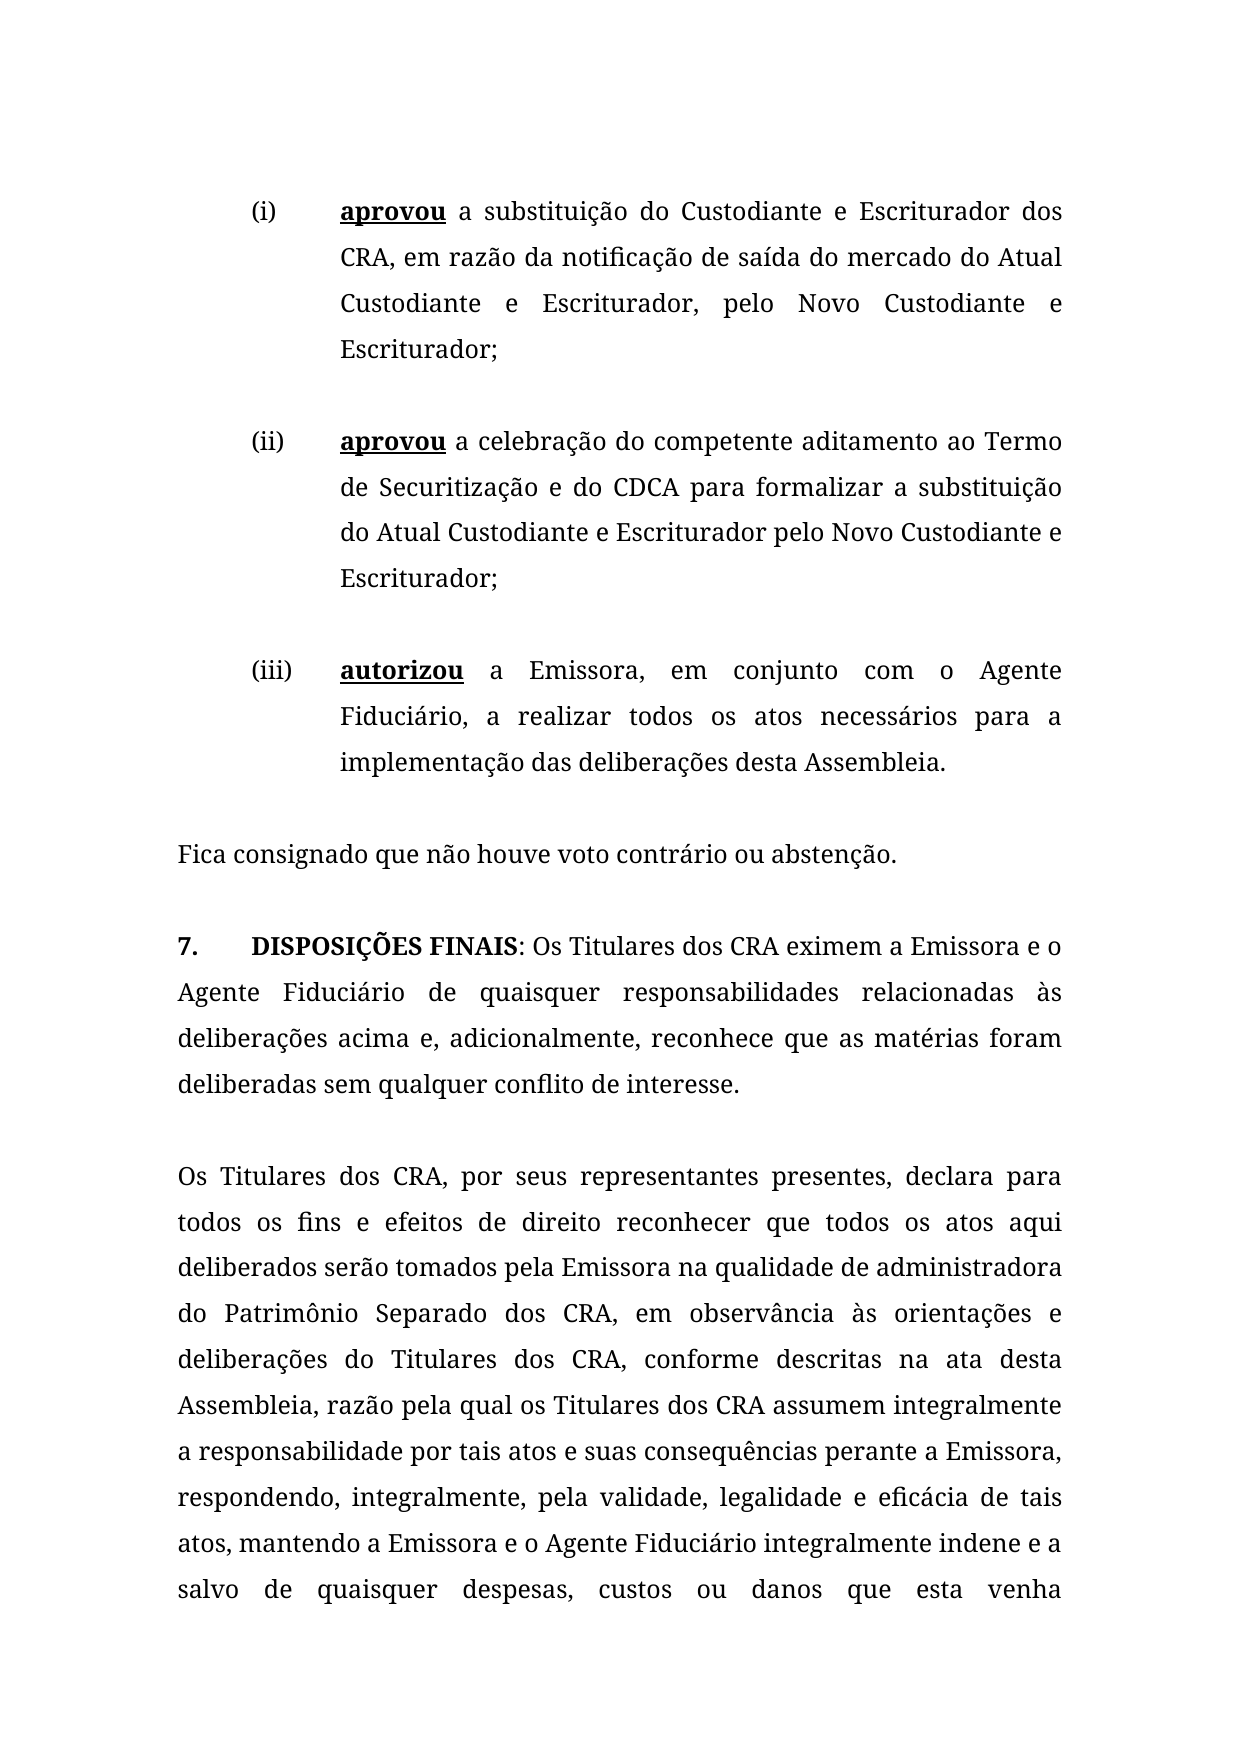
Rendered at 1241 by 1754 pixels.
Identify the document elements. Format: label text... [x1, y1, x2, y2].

list autorizou a Emissora, em conjunto com o Agente Fiduciário, a realizar todos os atos necessários para a implementação das deliberações desta Assembleia. [251, 653, 1063, 779]
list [177, 1158, 1063, 1606]
list DISPOSIÇÕES FINAIS: Os Titulares dos CRA eximem a Emissora e o Agente Fiduciário de quaisquer responsabilidades relacionadas às deliberações acima e, adicionalmente, reconhece que as matérias foram deliberadas sem qualquer conflito de interesse. [177, 928, 1063, 1100]
list aprovou a substituição do Custodiante e Escriturador dos CRA, em razão da notificação de saída do mercado do Atual Custodiante e Escriturador, pelo Novo Custodiante e Escriturador; [251, 193, 1063, 365]
list Fica consignado que não houve voto contrário ou abstenção. [177, 837, 1063, 871]
list aprovou a celebração do competente aditamento ao Termo de Securitização e do CDCA para formalizar a substituição do Atual Custodiante e Escriturador pelo Novo Custodiante e Escriturador; [251, 423, 1063, 595]
